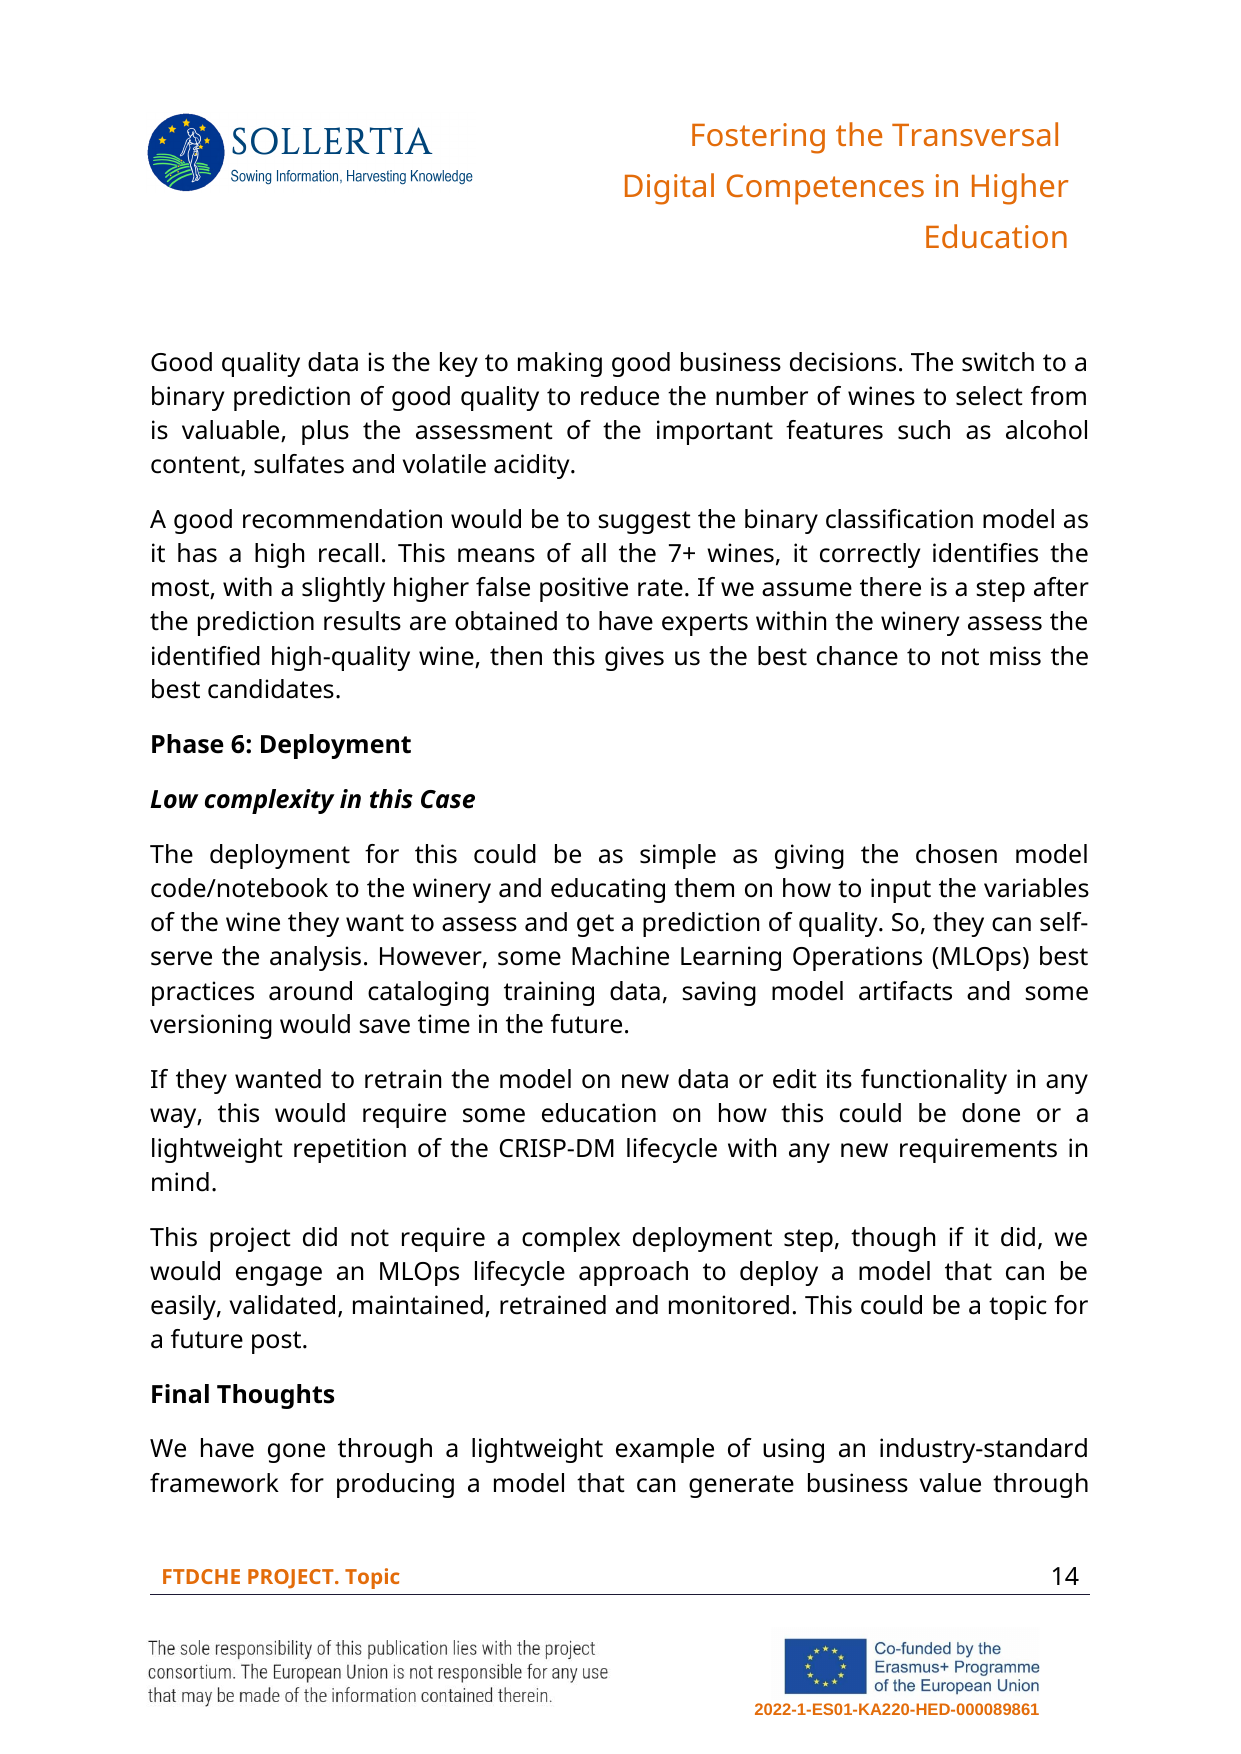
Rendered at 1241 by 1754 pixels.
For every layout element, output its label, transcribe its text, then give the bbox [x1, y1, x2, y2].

picture [146, 1635, 620, 1712]
text Good quality data is the key to making good business decisions. The switch to a binary prediction of good quality to reduce the number of wines to select from is valuable, plus the assessment of the important features such as alcohol content, sulfates and volatile acidity. [150, 345, 1090, 481]
picture [146, 112, 477, 193]
picture [771, 1627, 1040, 1700]
text Final Thoughts [150, 1376, 1090, 1410]
text The deployment for this could be as simple as giving the chosen model code/notebook to the winery and educating them on how to input the variables of the wine they want to assess and get a prediction of quality. So, they can self-serve the analysis. However, some Machine Learning Operations (MLOps) best practices around cataloging training data, saving model artifacts and some versioning would save time in the future. [150, 837, 1090, 1041]
text A good recommendation would be to suggest the binary classification model as it has a high recall. This means of all the 7+ wines, it correctly identifies the most, with a slightly higher false positive rate. If we assume there is a step after the prediction results are obtained to have experts within the winery assess the identified high-quality wine, then this gives us the best chance to not miss the best candidates. [150, 502, 1090, 706]
text This project did not require a complex deployment step, though if it did, we would engage an MLOps lifecycle approach to deploy a model that can be easily, validated, maintained, retrained and monitored. This could be a topic for a future post. [150, 1219, 1090, 1355]
text Low complexity in this Case [150, 782, 1090, 816]
text If they wanted to retrain the model on new data or edit its functionality in any way, this would require some education on how this could be done or a lightweight repetition of the CRISP-DM lifecycle with any new requirements in mind. [150, 1062, 1090, 1198]
text Phase 6: Deployment [150, 727, 1090, 761]
